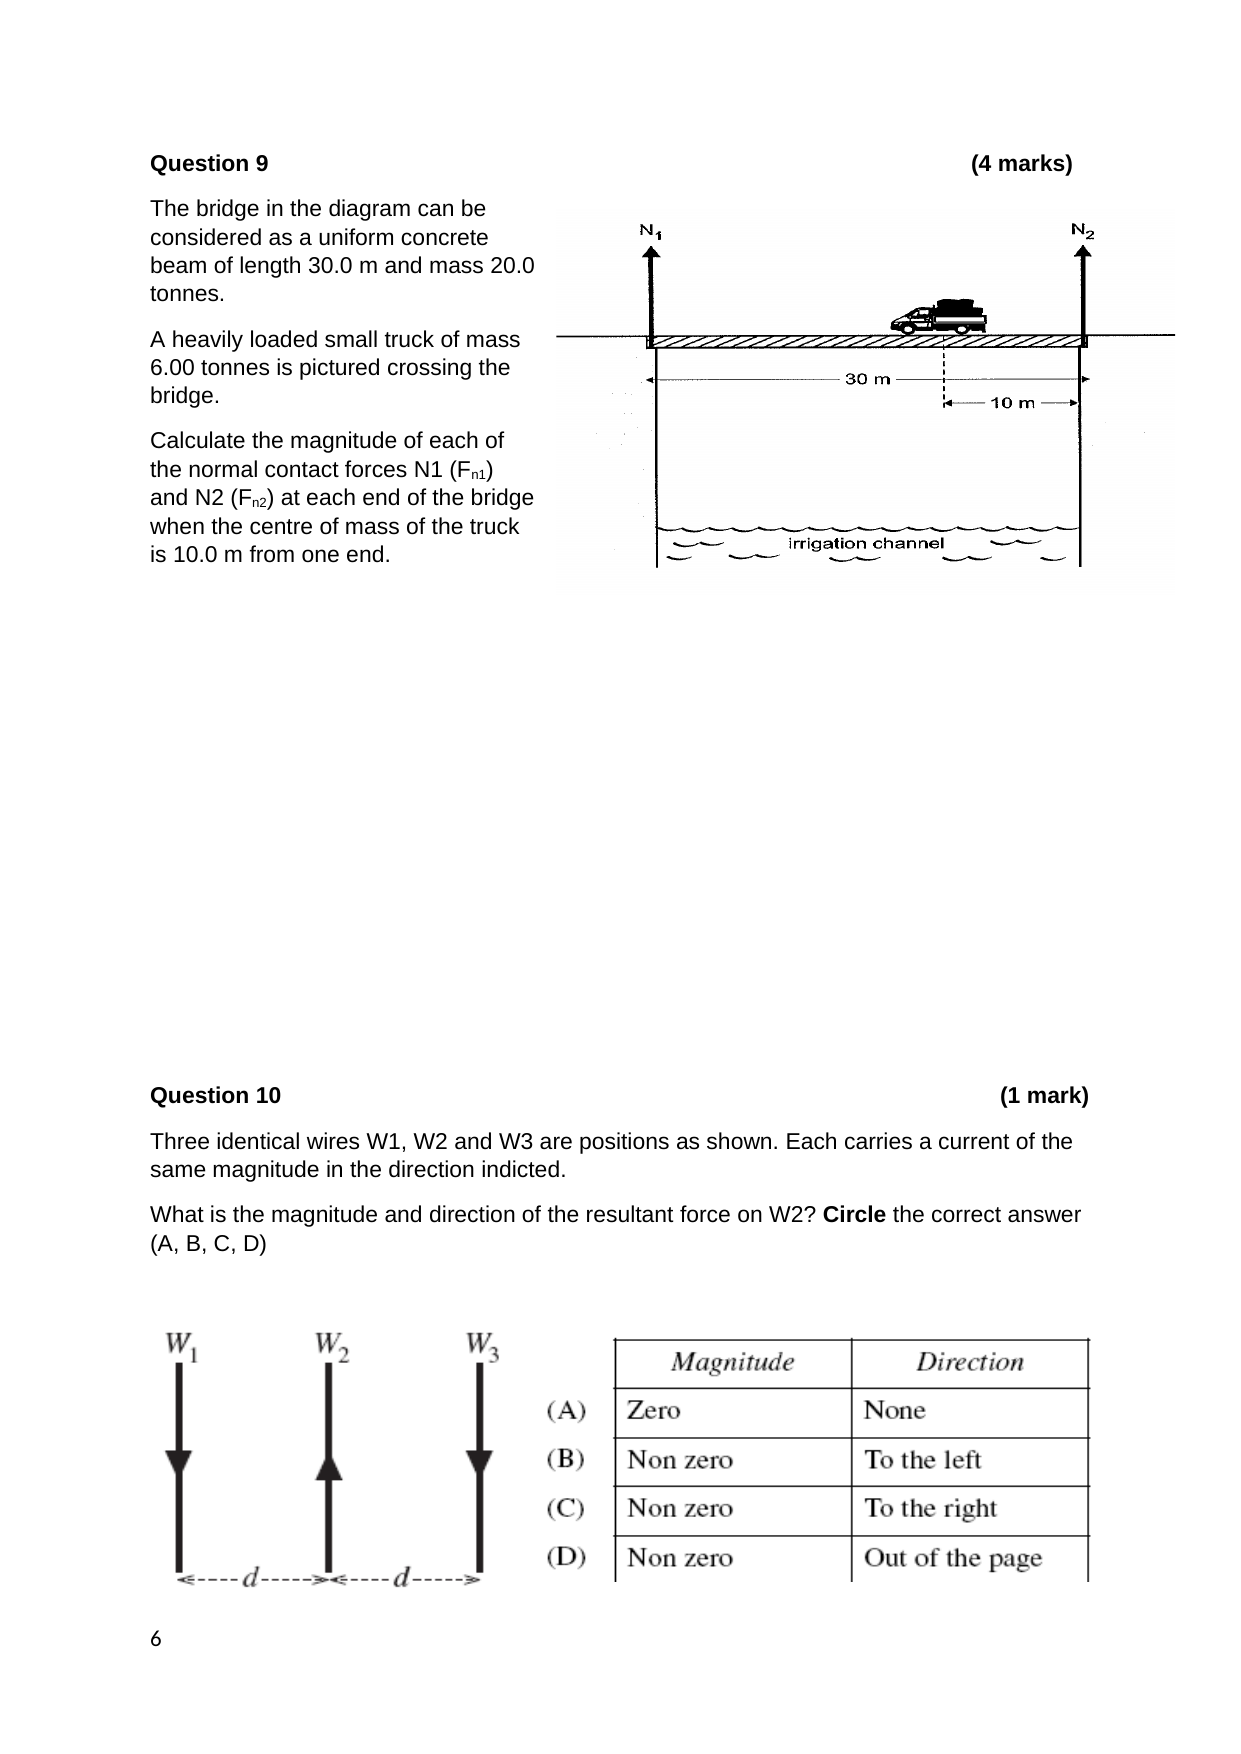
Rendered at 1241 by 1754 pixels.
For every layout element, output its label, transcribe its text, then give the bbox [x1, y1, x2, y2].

picture [540, 1320, 1104, 1582]
text What is the magnitude and direction of the resultant force on W2? Circle the correct answer (A, B, C, D) [150, 1201, 1090, 1256]
text Question 10 (1 mark) [150, 1082, 1090, 1109]
text Three identical wires W1, W2 and W3 are positions as shown. Each carries a current of the same magnitude in the direction indicted. [150, 1128, 1090, 1182]
text The bridge in the diagram can be considered as a uniform concrete beam of length 30.0 m and mass 20.0 tonnes. [150, 195, 1090, 307]
text Question 9 (4 marks) [150, 150, 1090, 176]
text A heavily loaded small truck of mass 6.00 tonnes is pictured crossing the bridge. [150, 326, 556, 409]
picture [150, 1319, 513, 1595]
text Calculate the magnitude of each of the normal contact forces N1 (Fn1) and N2 (Fn2) at each end of the bridge when the centre of mass of the truck is 10.0 m from one end. [150, 427, 556, 568]
